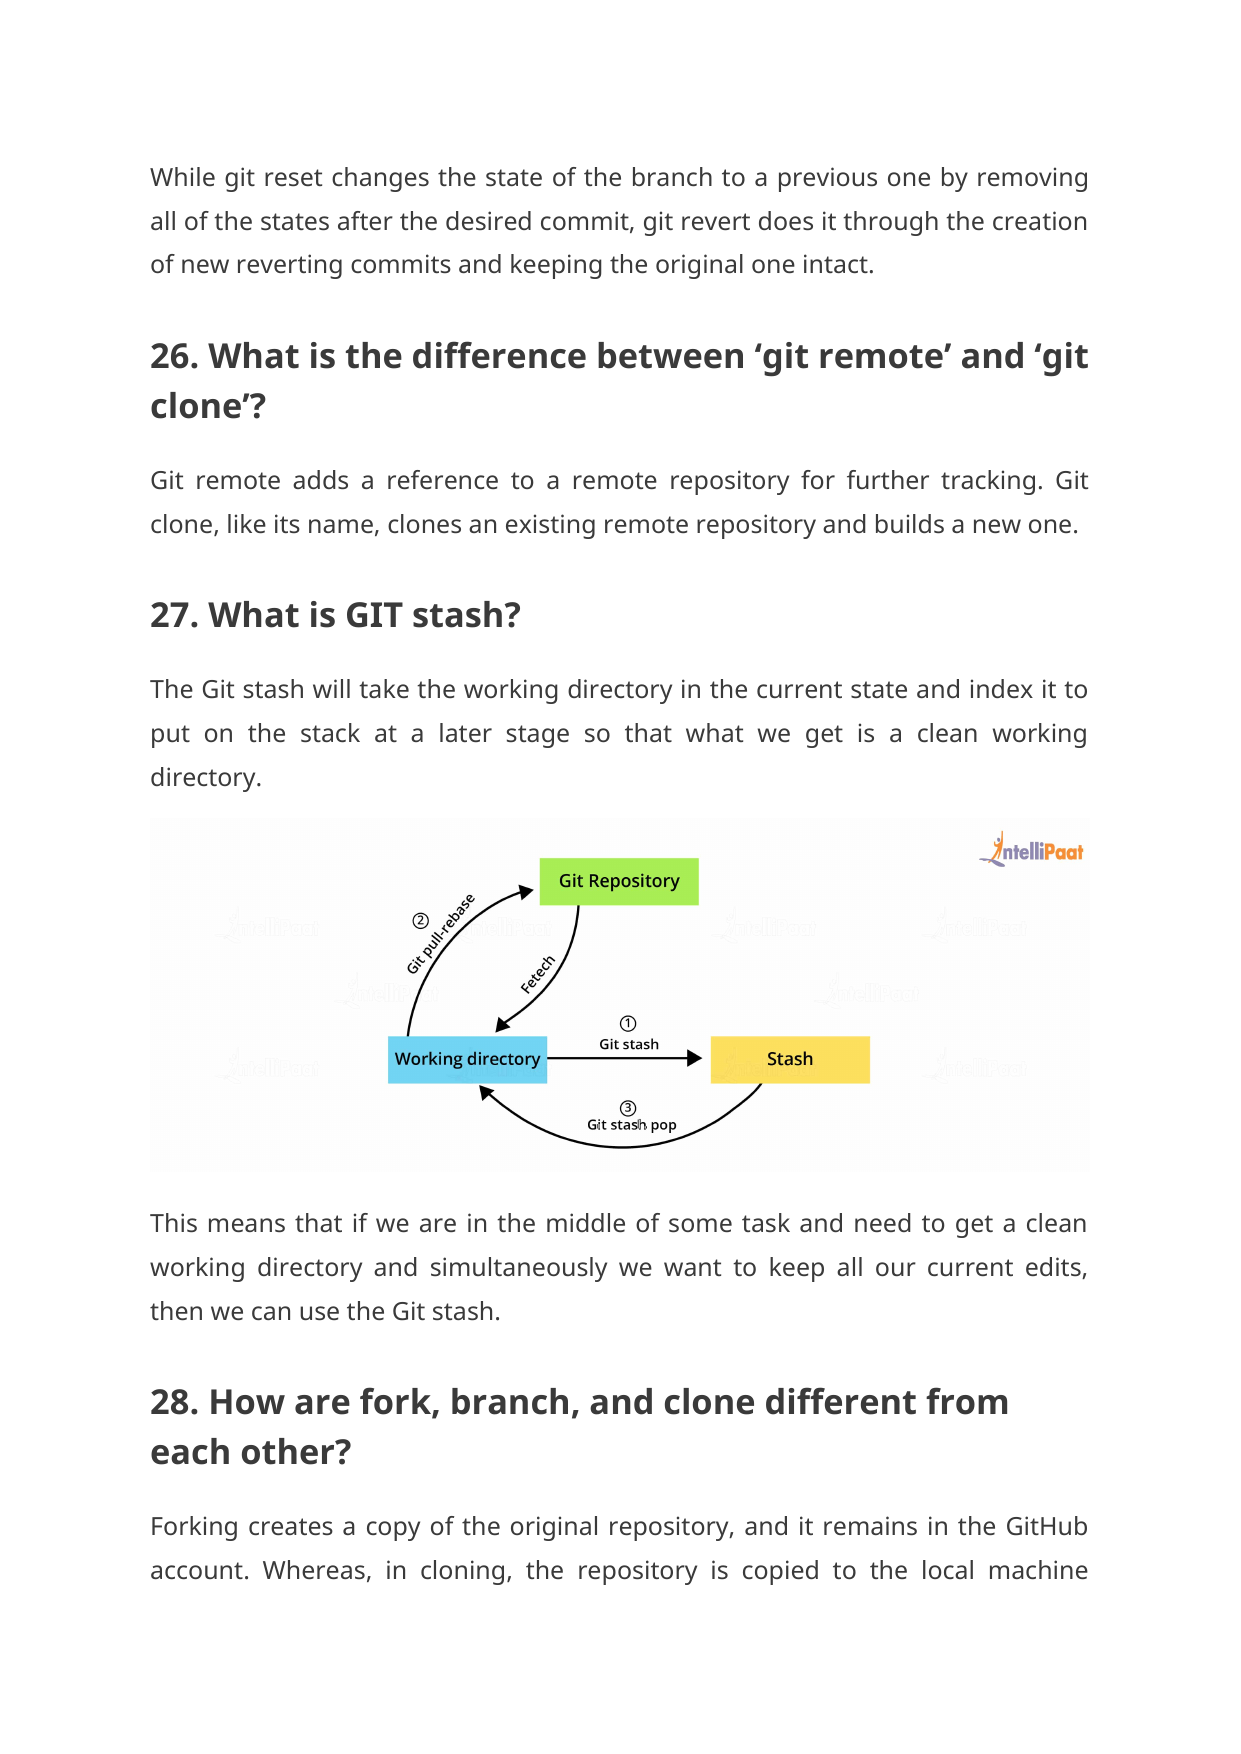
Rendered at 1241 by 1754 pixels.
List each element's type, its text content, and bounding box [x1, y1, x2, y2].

text This means that if we are in the middle of some task and need to get a clean working directory and simultaneously we want to keep all our current edits, then we can use the Git stash. [150, 1196, 1090, 1327]
picture [150, 818, 1091, 1172]
text While git reset changes the state of the branch to a previous one by removing all of the states after the desired commit, git revert does it through the creation of new reverting commits and keeping the original one intact. [150, 150, 1090, 281]
text 27. What is GIT stash? [150, 587, 1090, 637]
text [150, 1499, 1090, 1587]
text The Git stash will take the working directory in the current state and index it to put on the stack at a later stage so that what we get is a clean working directory. [150, 662, 1090, 794]
text 28. How are fork, branch, and clone different from each other? [150, 1374, 1090, 1474]
text Git remote adds a reference to a remote repository for further tracking. Git clone, like its name, clones an existing remote repository and builds a new one. [150, 453, 1090, 541]
text 26. What is the difference between ‘git remote’ and ‘git clone’? [150, 328, 1090, 428]
